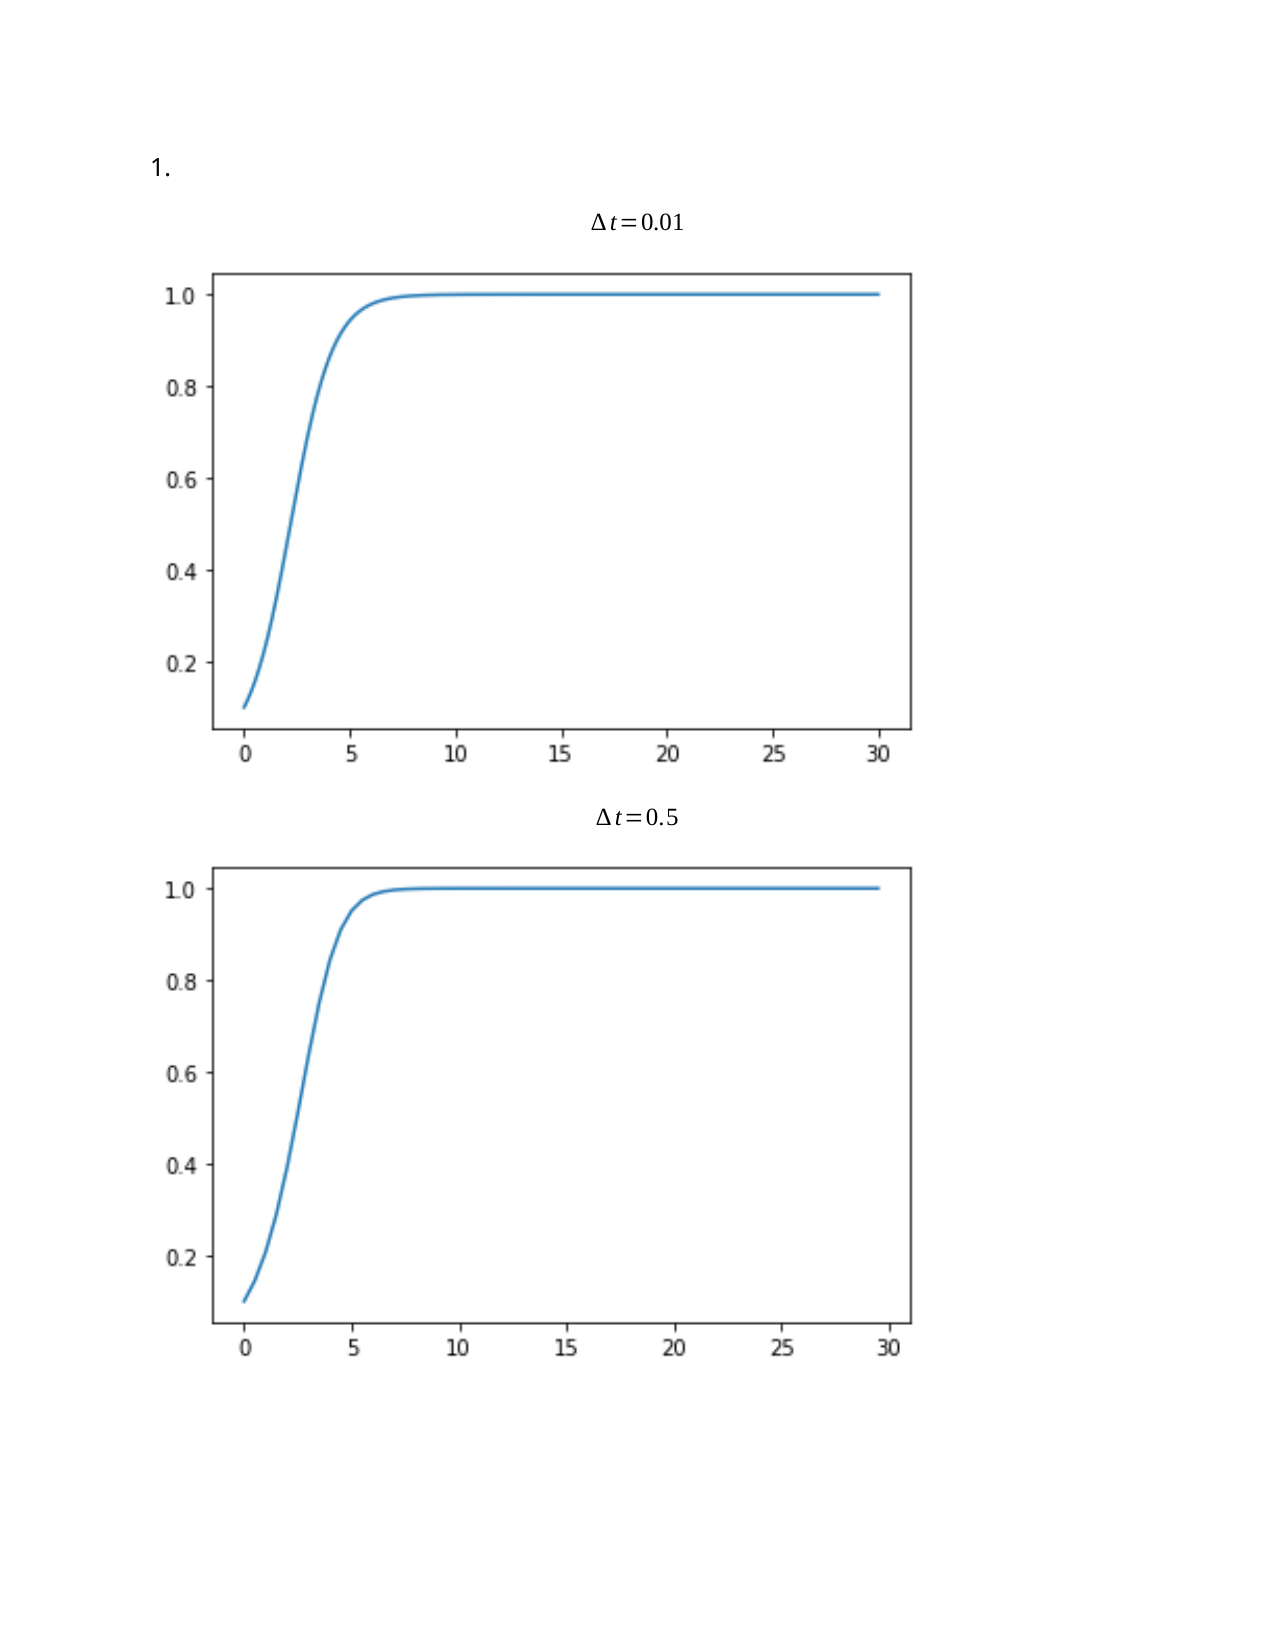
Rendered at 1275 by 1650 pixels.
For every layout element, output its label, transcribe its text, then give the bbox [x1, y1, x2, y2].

picture [150, 855, 925, 1373]
text 1. [150, 150, 1125, 184]
picture [150, 261, 925, 779]
